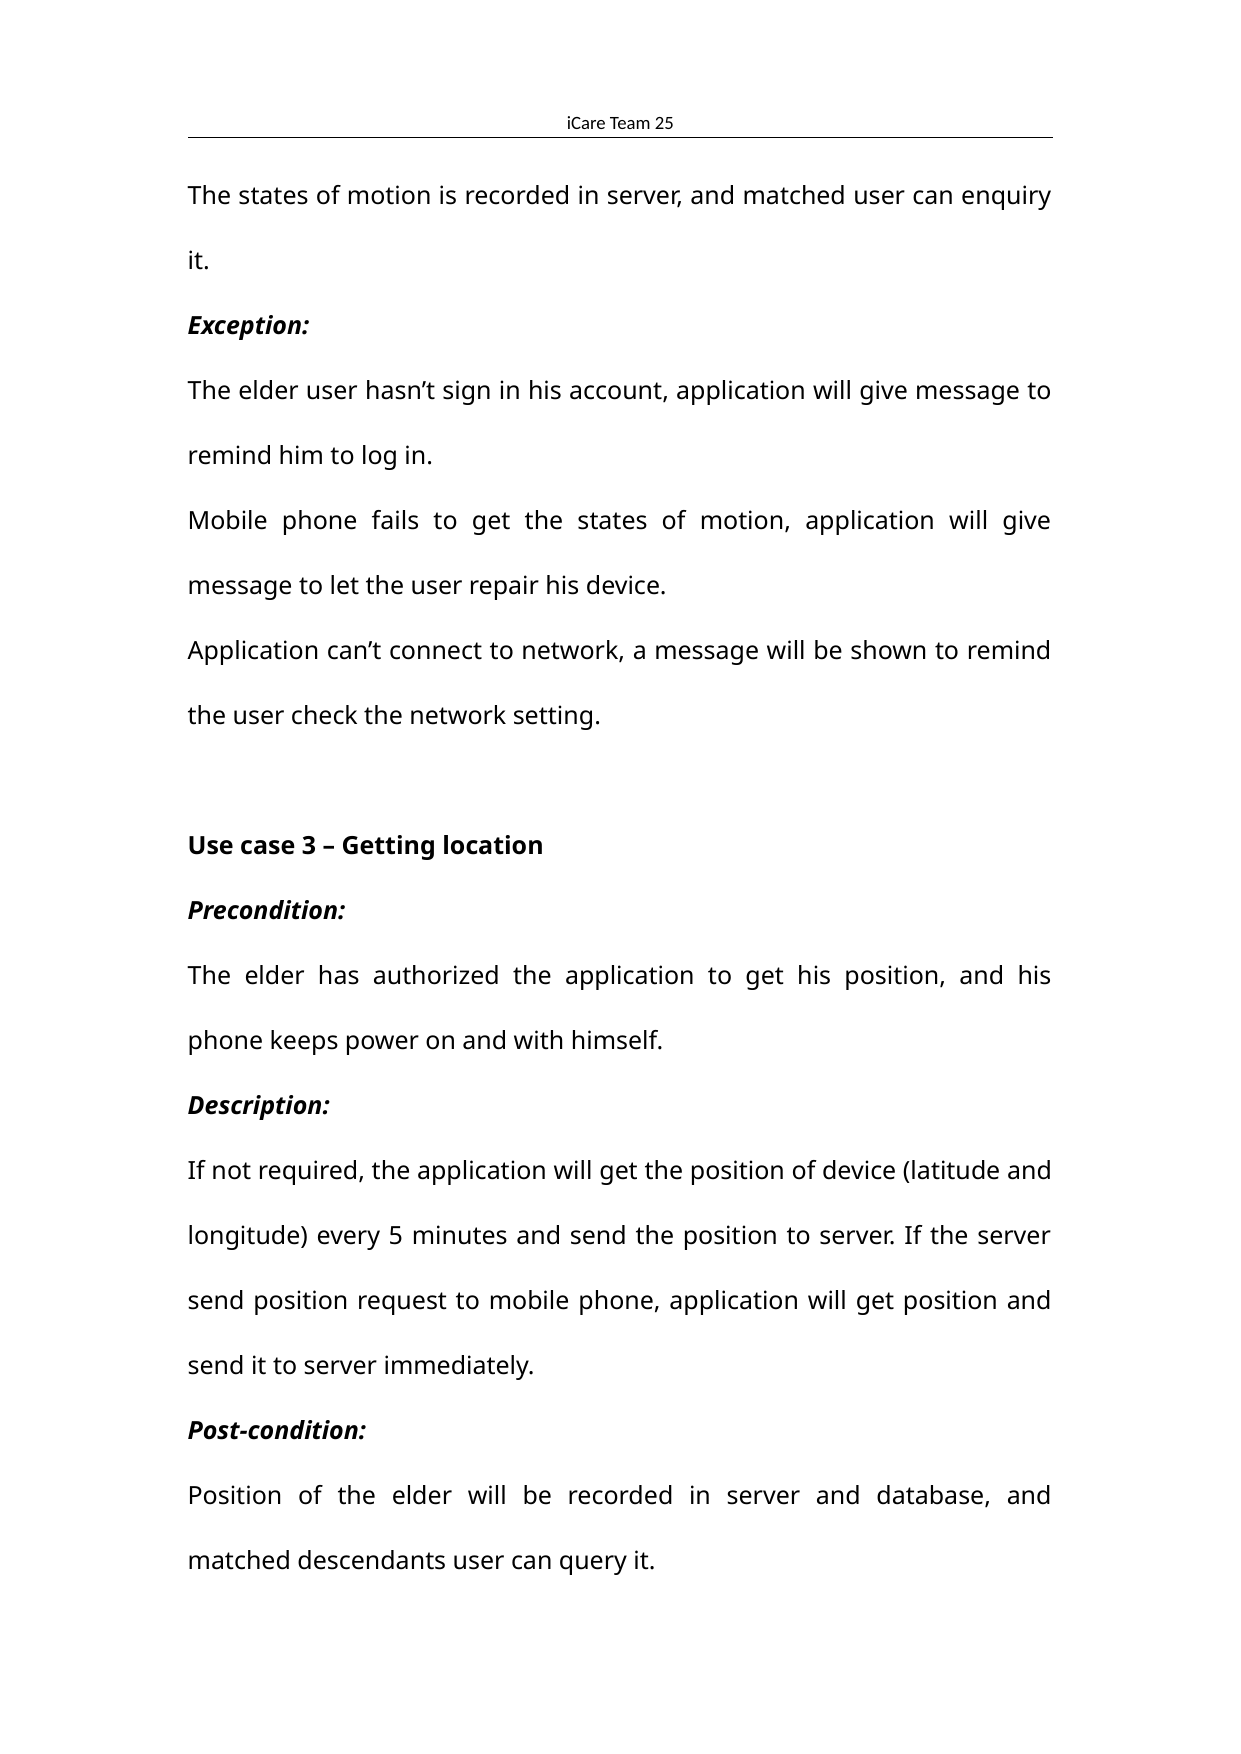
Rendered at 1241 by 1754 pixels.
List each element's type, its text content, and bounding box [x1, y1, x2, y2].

text Application can’t connect to network, a message will be shown to remind the user check the network setting. [187, 617, 1053, 747]
text Mobile phone fails to get the states of motion, application will give message to let the user repair his device. [187, 487, 1053, 617]
text Description: [187, 1072, 1053, 1137]
text The states of motion is recorded in server, and matched user can enquiry it. [187, 162, 1053, 292]
text The elder user hasn’t sign in his account, application will give message to remind him to log in. [187, 357, 1053, 487]
text Position of the elder will be recorded in server and database, and matched descendants user can query it. [187, 1462, 1053, 1592]
text Use case 3 – Getting location [187, 812, 1053, 877]
text The elder has authorized the application to get his position, and his phone keeps power on and with himself. [187, 942, 1053, 1072]
text If not required, the application will get the position of device (latitude and longitude) every 5 minutes and send the position to server. If the server send position request to mobile phone, application will get position and send it to server immediately. [187, 1137, 1053, 1397]
text Post-condition: [187, 1397, 1053, 1462]
text Precondition: [187, 877, 1053, 942]
text Exception: [187, 292, 1053, 357]
